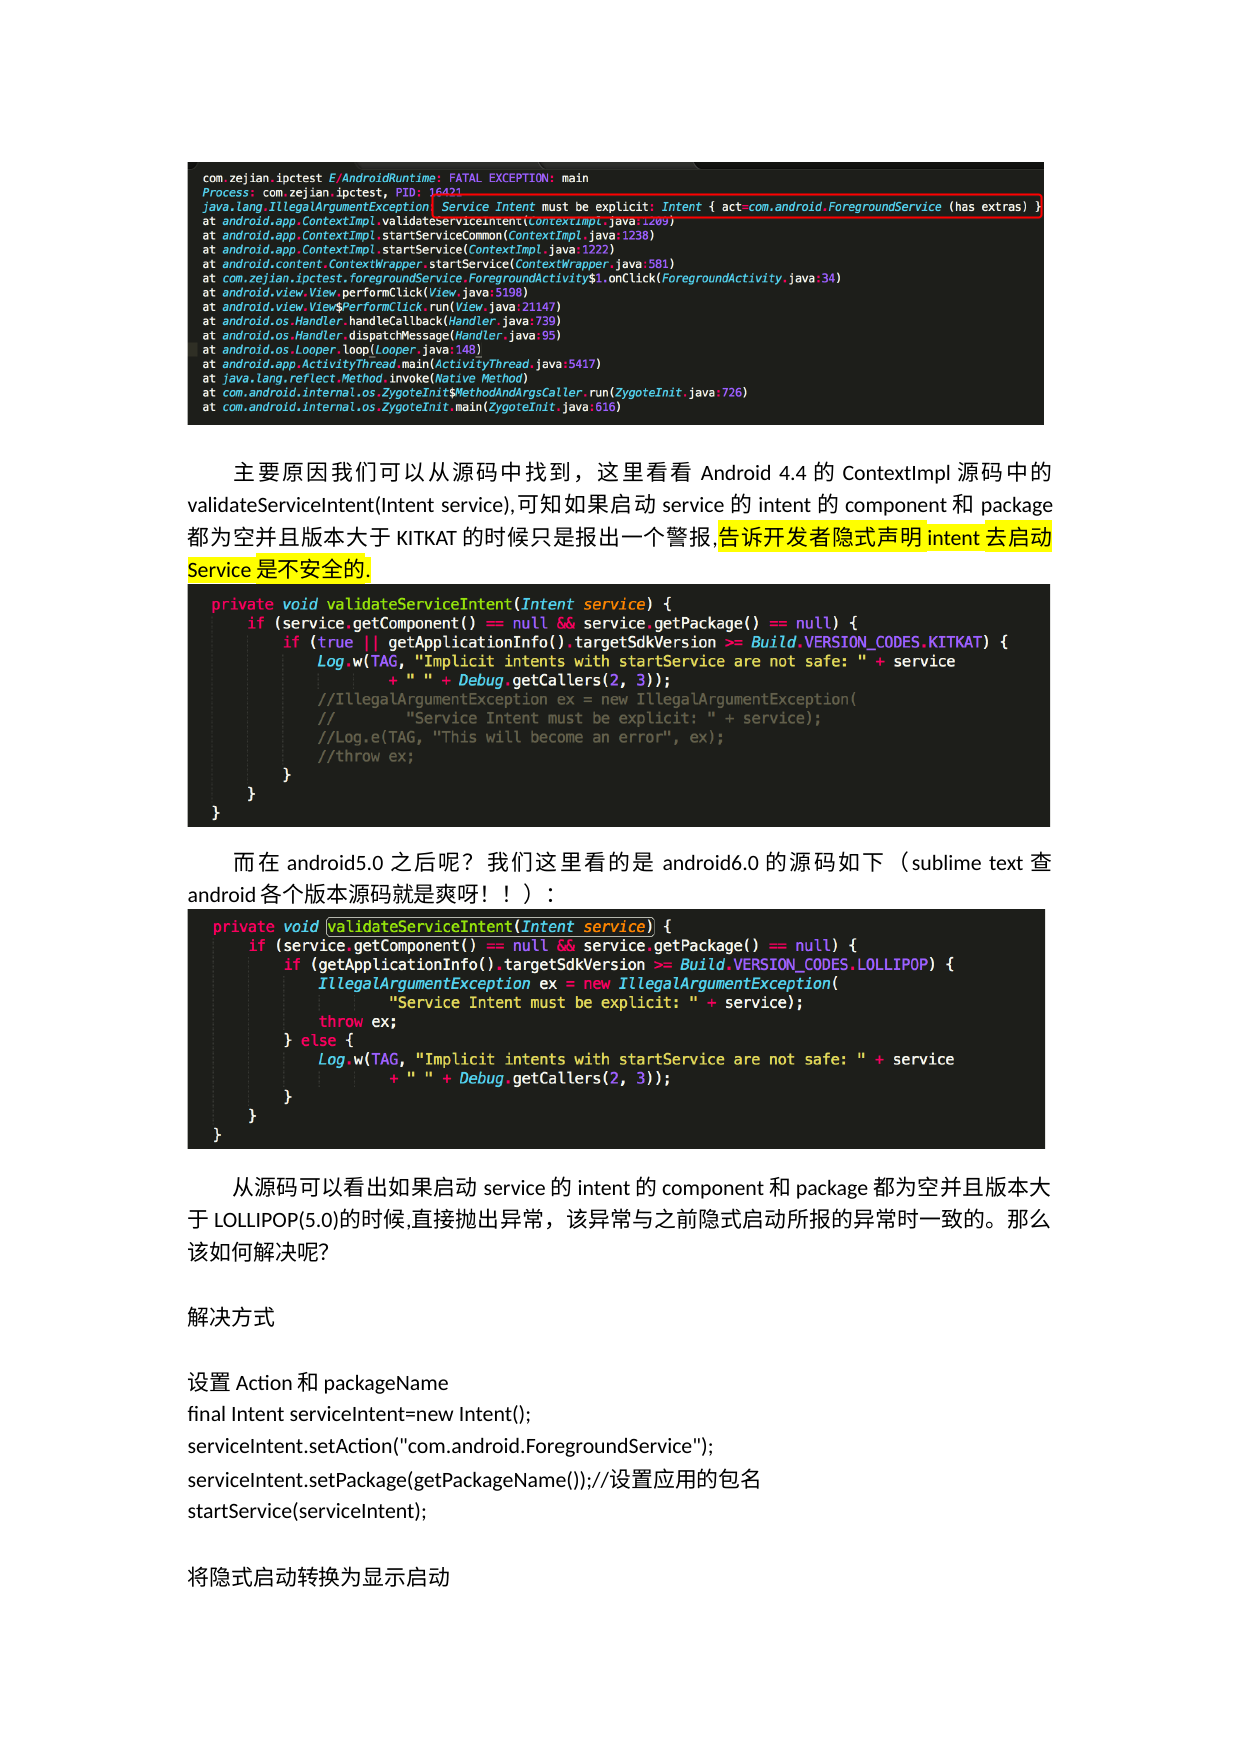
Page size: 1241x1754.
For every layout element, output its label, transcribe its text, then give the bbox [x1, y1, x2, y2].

picture [187, 584, 1051, 827]
text startService(serviceIntent); [187, 1494, 1053, 1527]
text serviceIntent.setAction("com.android.ForegroundService"); [187, 1429, 1053, 1462]
picture [187, 162, 1044, 425]
text 设置Action和packageName [187, 1364, 1053, 1397]
text 解决方式 [187, 1299, 1053, 1332]
text serviceIntent.setPackage(getPackageName());//设置应用的包名 [187, 1462, 1053, 1494]
text 而在android5.0之后呢？我们这里看的是android6.0的源码如下（sublime text查android各个版本源码就是爽呀！！）： [187, 844, 1053, 909]
text 从源码可以看出如果启动service的intent的component和package都为空并且版本大于LOLLIPOP(5.0)的时候,直接抛出异常，该异常与之前隐式启动所报的异常时一致的。那么该如何解决呢？ [187, 1169, 1053, 1267]
text 主要原因我们可以从源码中找到，这里看看Android 4.4的ContextImpl源码中的validateServiceIntent(Intent service),可知如果启动service的intent的component和package都为空并且版本大于KITKAT的时候只是报出一个警报,告诉开发者隐式声明intent去启动Service是不安全的. [187, 454, 1053, 584]
text 将隐式启动转换为显示启动 [187, 1559, 1053, 1592]
text final Intent serviceIntent=new Intent(); [187, 1397, 1053, 1429]
picture [187, 909, 1046, 1149]
